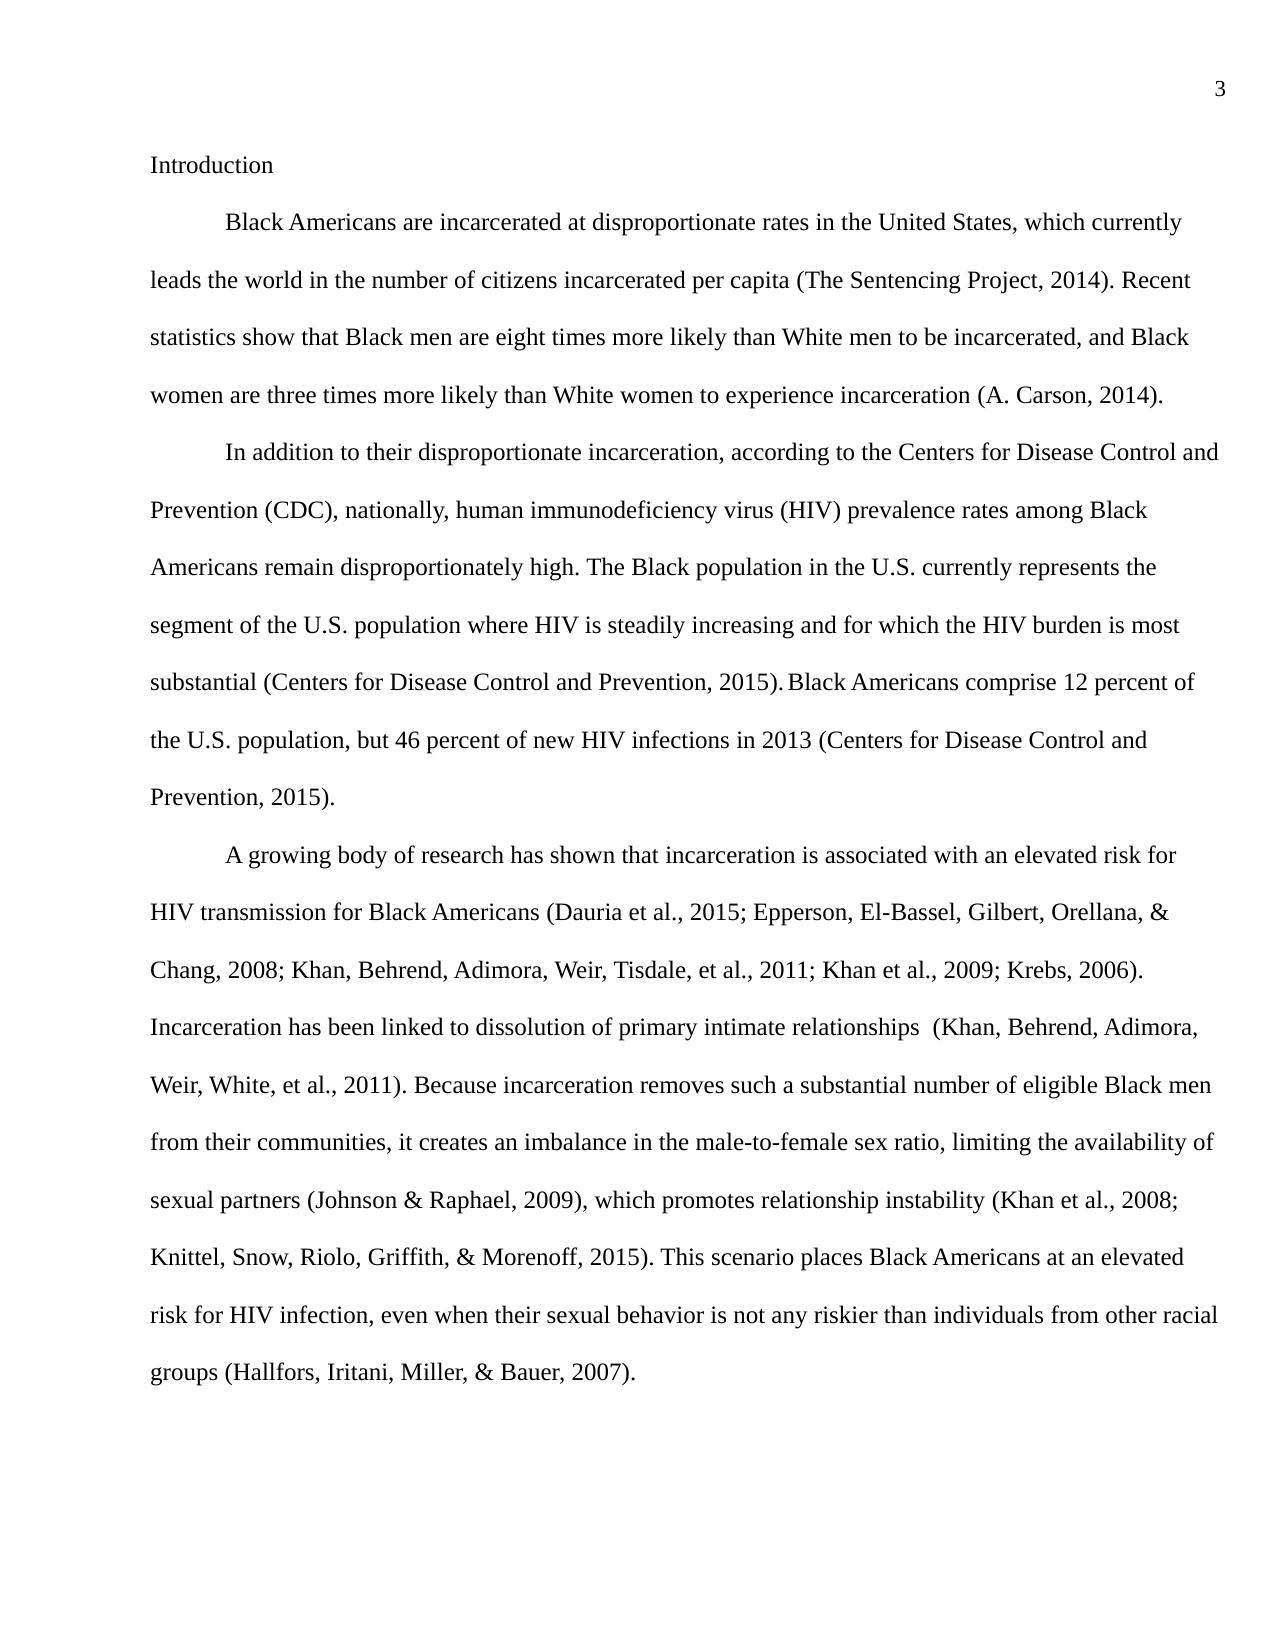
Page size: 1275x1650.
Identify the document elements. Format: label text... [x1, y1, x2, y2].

text Introduction [150, 150, 1226, 179]
text In addition to their disproportionate incarceration, according to the Centers for Disease Control and Prevention (CDC), nationally, human immunodeficiency virus (HIV) prevalence rates among Black Americans remain disproportionately high. The Black population in the U.S. currently represents the segment of the U.S. population where HIV is steadily increasing and for which the HIV burden is most substantial (Centers for Disease Control and Prevention, 2015). Black Americans comprise 12 percent of the U.S. population, but 46 percent of new HIV infections in 2013 (Centers for Disease Control and Prevention, 2015). [150, 437, 1226, 811]
text A growing body of research has shown that incarceration is associated with an elevated risk for HIV transmission for Black Americans (Dauria et al., 2015; Epperson, El-Bassel, Gilbert, Orellana, & Chang, 2008; Khan, Behrend, Adimora, Weir, Tisdale, et al., 2011; Khan et al., 2009; Krebs, 2006). Incarceration has been linked to dissolution of primary intimate relationships (Khan, Behrend, Adimora, Weir, White, et al., 2011). Because incarceration removes such a substantial number of eligible Black men from their communities, it creates an imbalance in the male-to-female sex ratio, limiting the availability of sexual partners (Johnson & Raphael, 2009), which promotes relationship instability (Khan et al., 2008; Knittel, Snow, Riolo, Griffith, & Morenoff, 2015). This scenario places Black Americans at an elevated risk for HIV infection, even when their sexual behavior is not any riskier than individuals from other racial groups (Hallfors, Iritani, Miller, & Bauer, 2007). [150, 840, 1226, 1386]
text Black Americans are incarcerated at disproportionate rates in the United States, which currently leads the world in the number of citizens incarcerated per capita (The Sentencing Project, 2014). Recent statistics show that Black men are eight times more likely than White men to be incarcerated, and Black women are three times more likely than White women to experience incarceration (A. Carson, 2014). [150, 207, 1226, 409]
